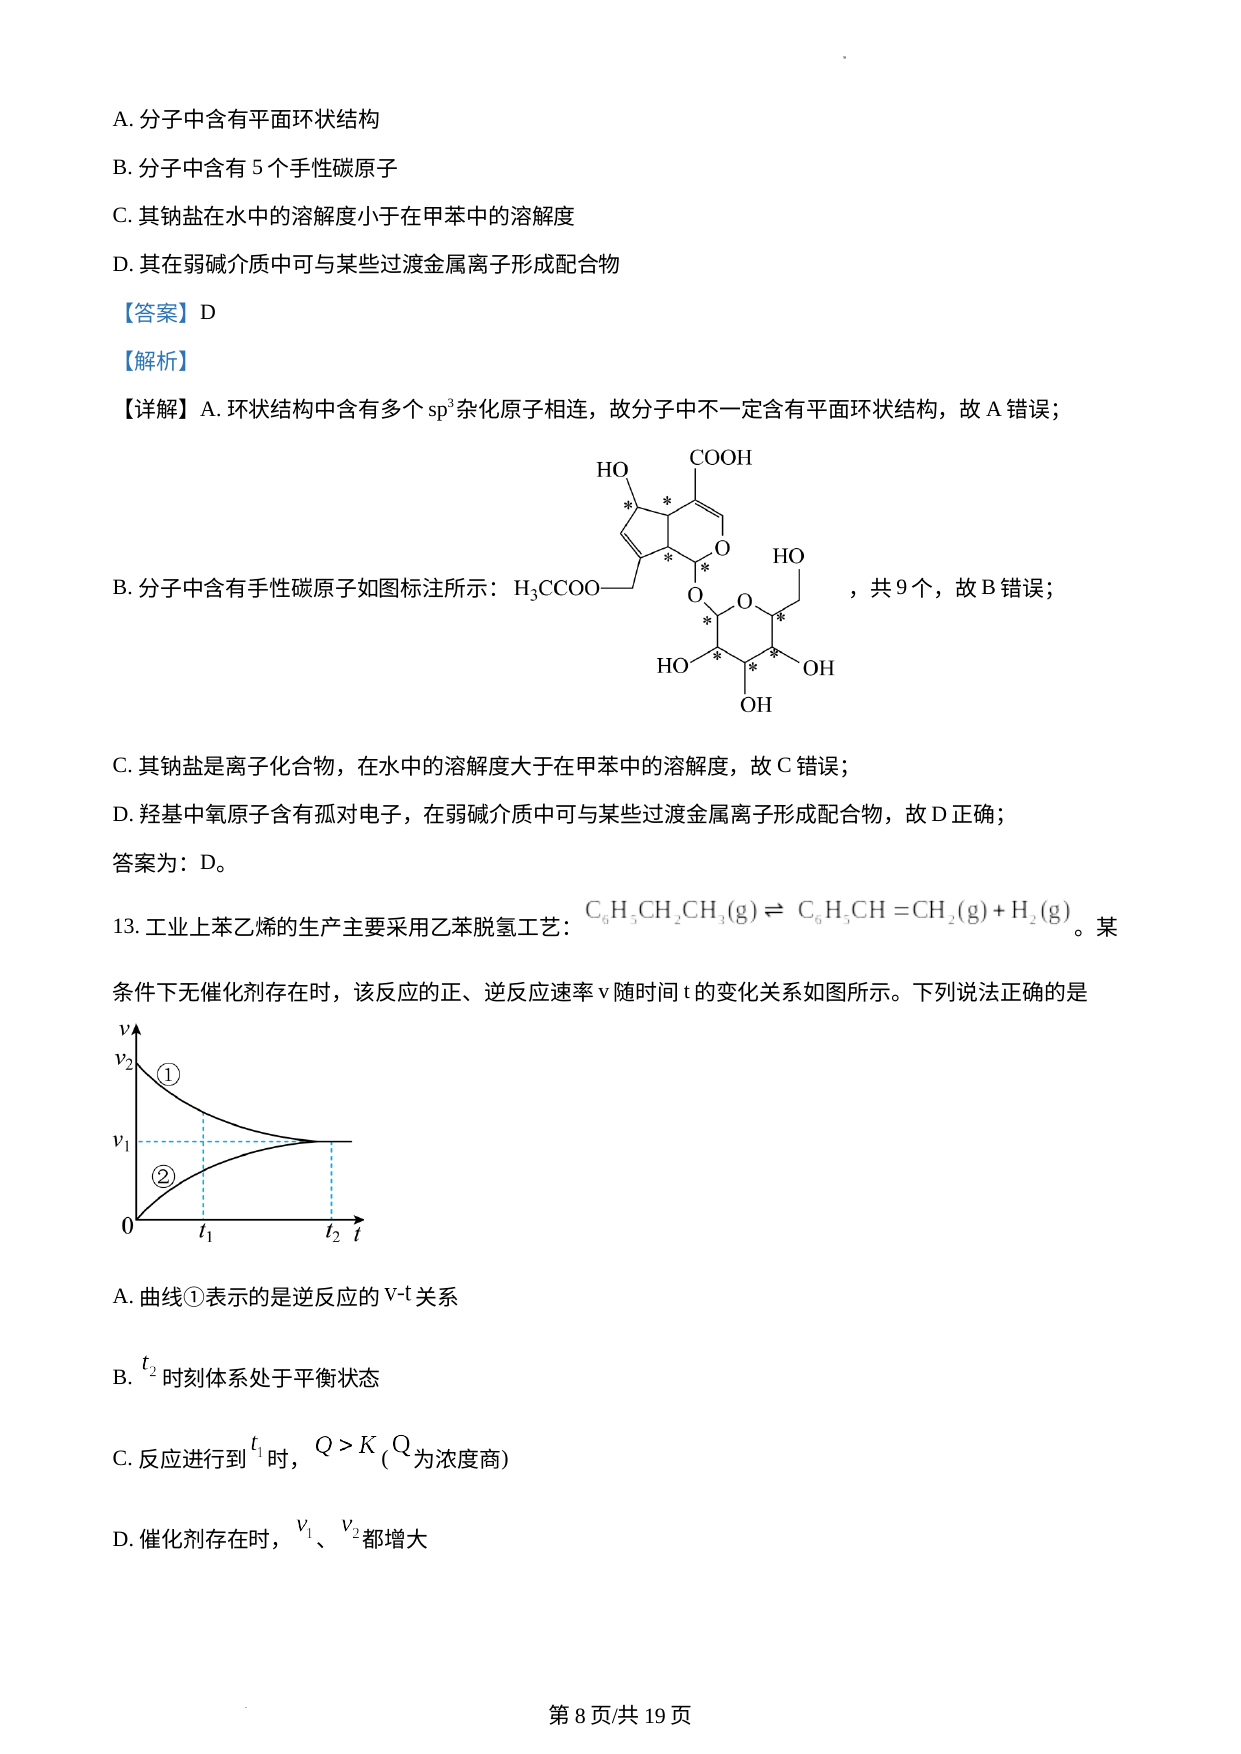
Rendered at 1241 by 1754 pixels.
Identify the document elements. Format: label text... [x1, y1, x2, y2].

text C. 其钠盐在水中的溶解度小于在甲苯中的溶解度 [112, 198, 1128, 231]
text 【解析】 [112, 343, 1128, 376]
text 答案为：D。 [112, 845, 1128, 878]
text C. 其钠盐是离子化合物，在水中的溶解度大于在甲苯中的溶解度，故C错误； [112, 748, 1128, 781]
text 【答案】D [112, 295, 1128, 328]
text D. 其在弱碱介质中可与某些过渡金属离子形成配合物 [112, 247, 1128, 279]
text C. 反应进行到时，(为浓度商) [112, 1425, 1128, 1490]
text A. 曲线①表示的是逆反应的关系 [112, 1263, 1128, 1328]
text 13. 工业上苯乙烯的生产主要采用乙苯脱氢工艺：。某条件下无催化剂存在时，该反应的正、逆反应速率v随时间t的变化关系如图所示。下列说法正确的是 [112, 893, 1128, 1007]
text D. 羟基中氧原子含有孤对电子，在弱碱介质中可与某些过渡金属离子形成配合物，故D正确； [112, 797, 1128, 829]
text D. 催化剂存在时，、都增大 [112, 1506, 1128, 1571]
picture [112, 1023, 364, 1242]
picture [510, 440, 838, 722]
text B. 时刻体系处于平衡状态 [112, 1344, 1128, 1409]
text A. 分子中含有平面环状结构 [112, 102, 1128, 134]
text B. 分子中含有5个手性碳原子 [112, 150, 1128, 183]
text 【详解】A. 环状结构中含有多个sp3杂化原子相连，故分子中不一定含有平面环状结构，故A错误； [112, 392, 1128, 424]
